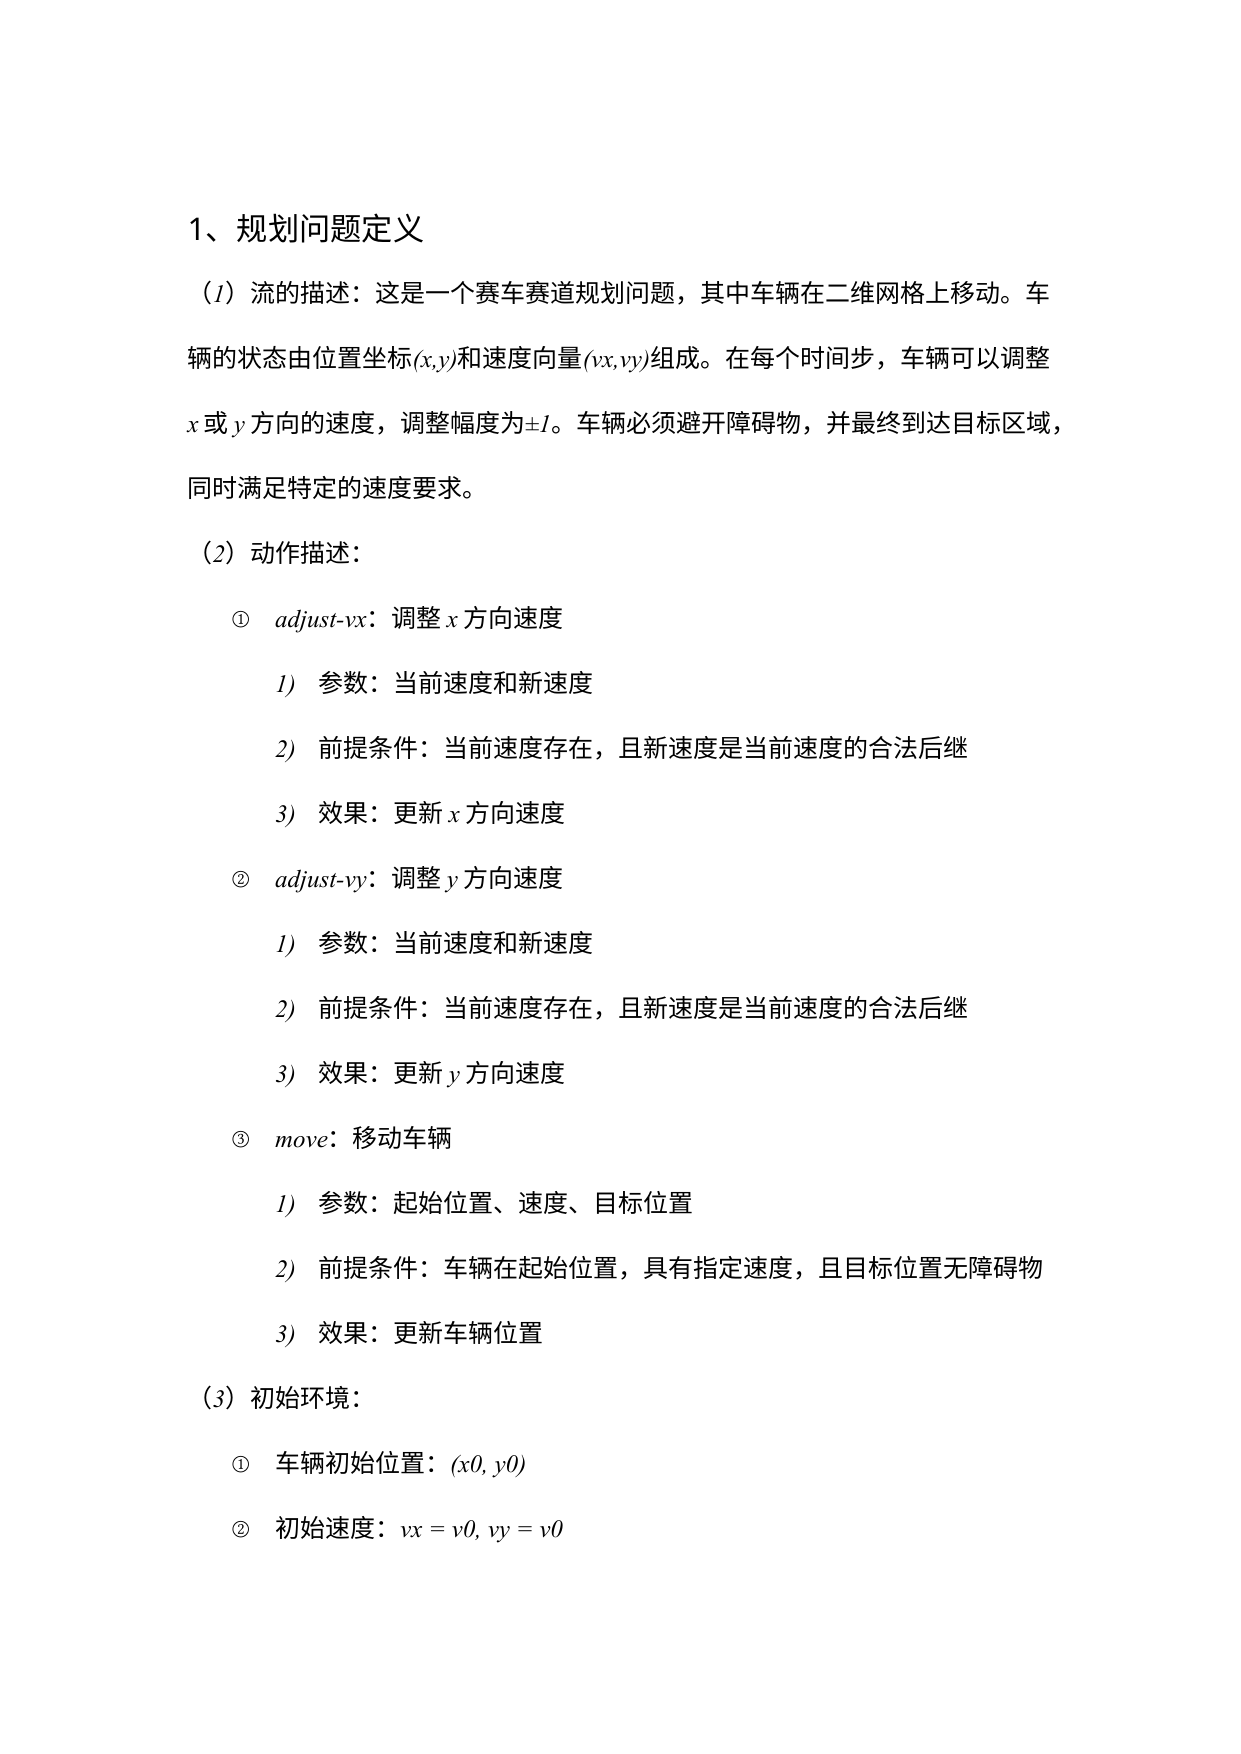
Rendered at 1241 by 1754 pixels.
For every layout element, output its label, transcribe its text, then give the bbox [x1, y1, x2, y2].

list 效果：更新y方向速度 [275, 1039, 1053, 1104]
list adjust-vy：调整y方向速度 [231, 844, 1053, 909]
list 效果：更新车辆位置 [275, 1299, 1053, 1364]
list 初始环境： [187, 1364, 1053, 1429]
list adjust-vx：调整x方向速度 [231, 584, 1053, 649]
list 参数：起始位置、速度、目标位置 [275, 1169, 1053, 1234]
list 动作描述： [187, 519, 1053, 584]
list 前提条件：当前速度存在，且新速度是当前速度的合法后继 [275, 974, 1053, 1039]
list 前提条件：车辆在起始位置，具有指定速度，且目标位置无障碍物 [275, 1234, 1053, 1299]
list 规划问题定义 [187, 194, 1053, 259]
list 流的描述：这是一个赛车赛道规划问题，其中车辆在二维网格上移动。车辆的状态由位置坐标(x,y)和速度向量(vx,vy)组成。在每个时间步，车辆可以调整x或y方向的速度，调整幅度为±1。车辆必须避开障碍物，并最终到达目标区域，同时满足特定的速度要求。 [187, 259, 1053, 519]
list move：移动车辆 [231, 1104, 1053, 1169]
list 参数：当前速度和新速度 [275, 649, 1053, 714]
list 参数：当前速度和新速度 [275, 909, 1053, 974]
list 前提条件：当前速度存在，且新速度是当前速度的合法后继 [275, 714, 1053, 779]
list 初始速度：vx = v0, vy = v0 [231, 1494, 1053, 1559]
list 效果：更新x方向速度 [275, 779, 1053, 844]
list 车辆初始位置：(x0, y0) [231, 1429, 1053, 1494]
